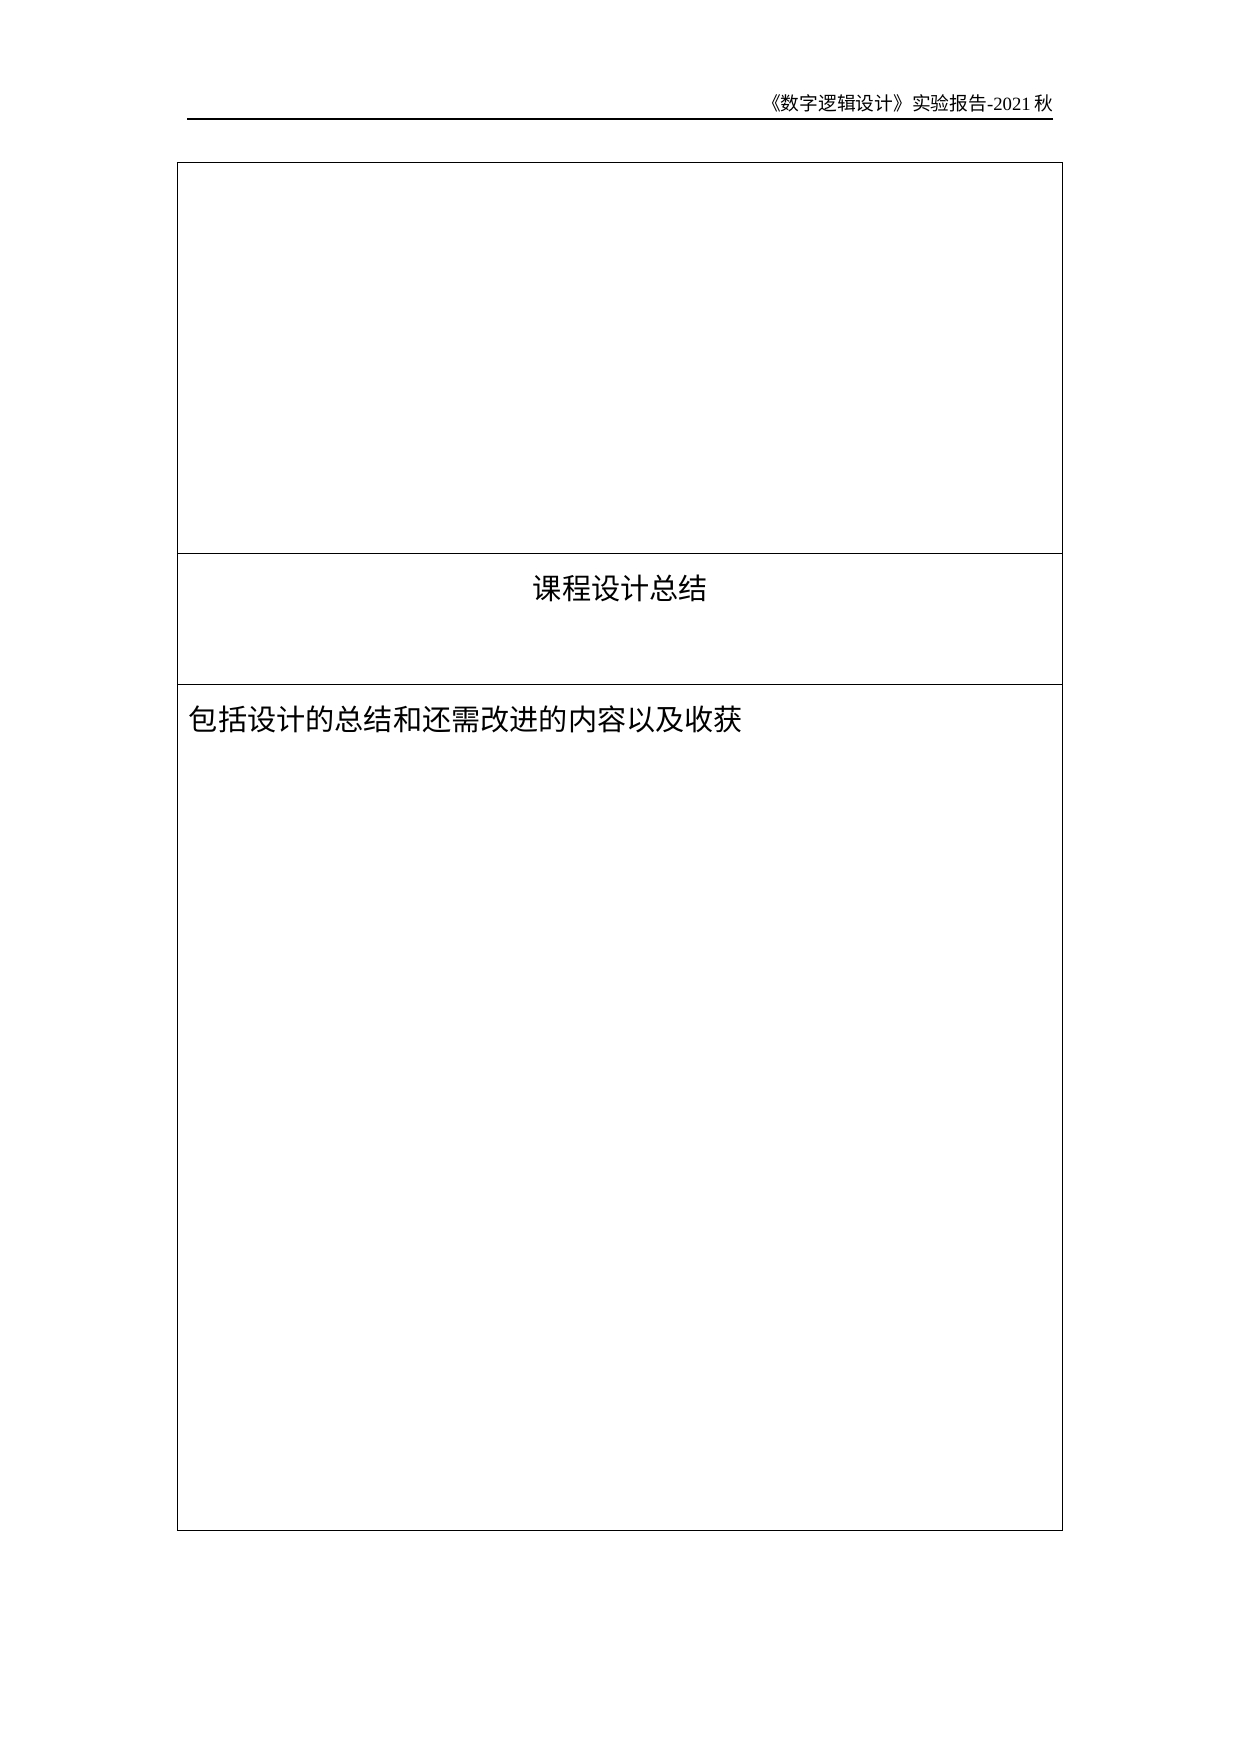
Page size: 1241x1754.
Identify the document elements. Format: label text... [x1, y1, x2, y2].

table_cell 包括设计的总结和还需改进的内容以及收获 [178, 685, 1062, 1530]
table_cell 课程设计总结 [178, 554, 1062, 684]
table_cell [178, 163, 1062, 553]
